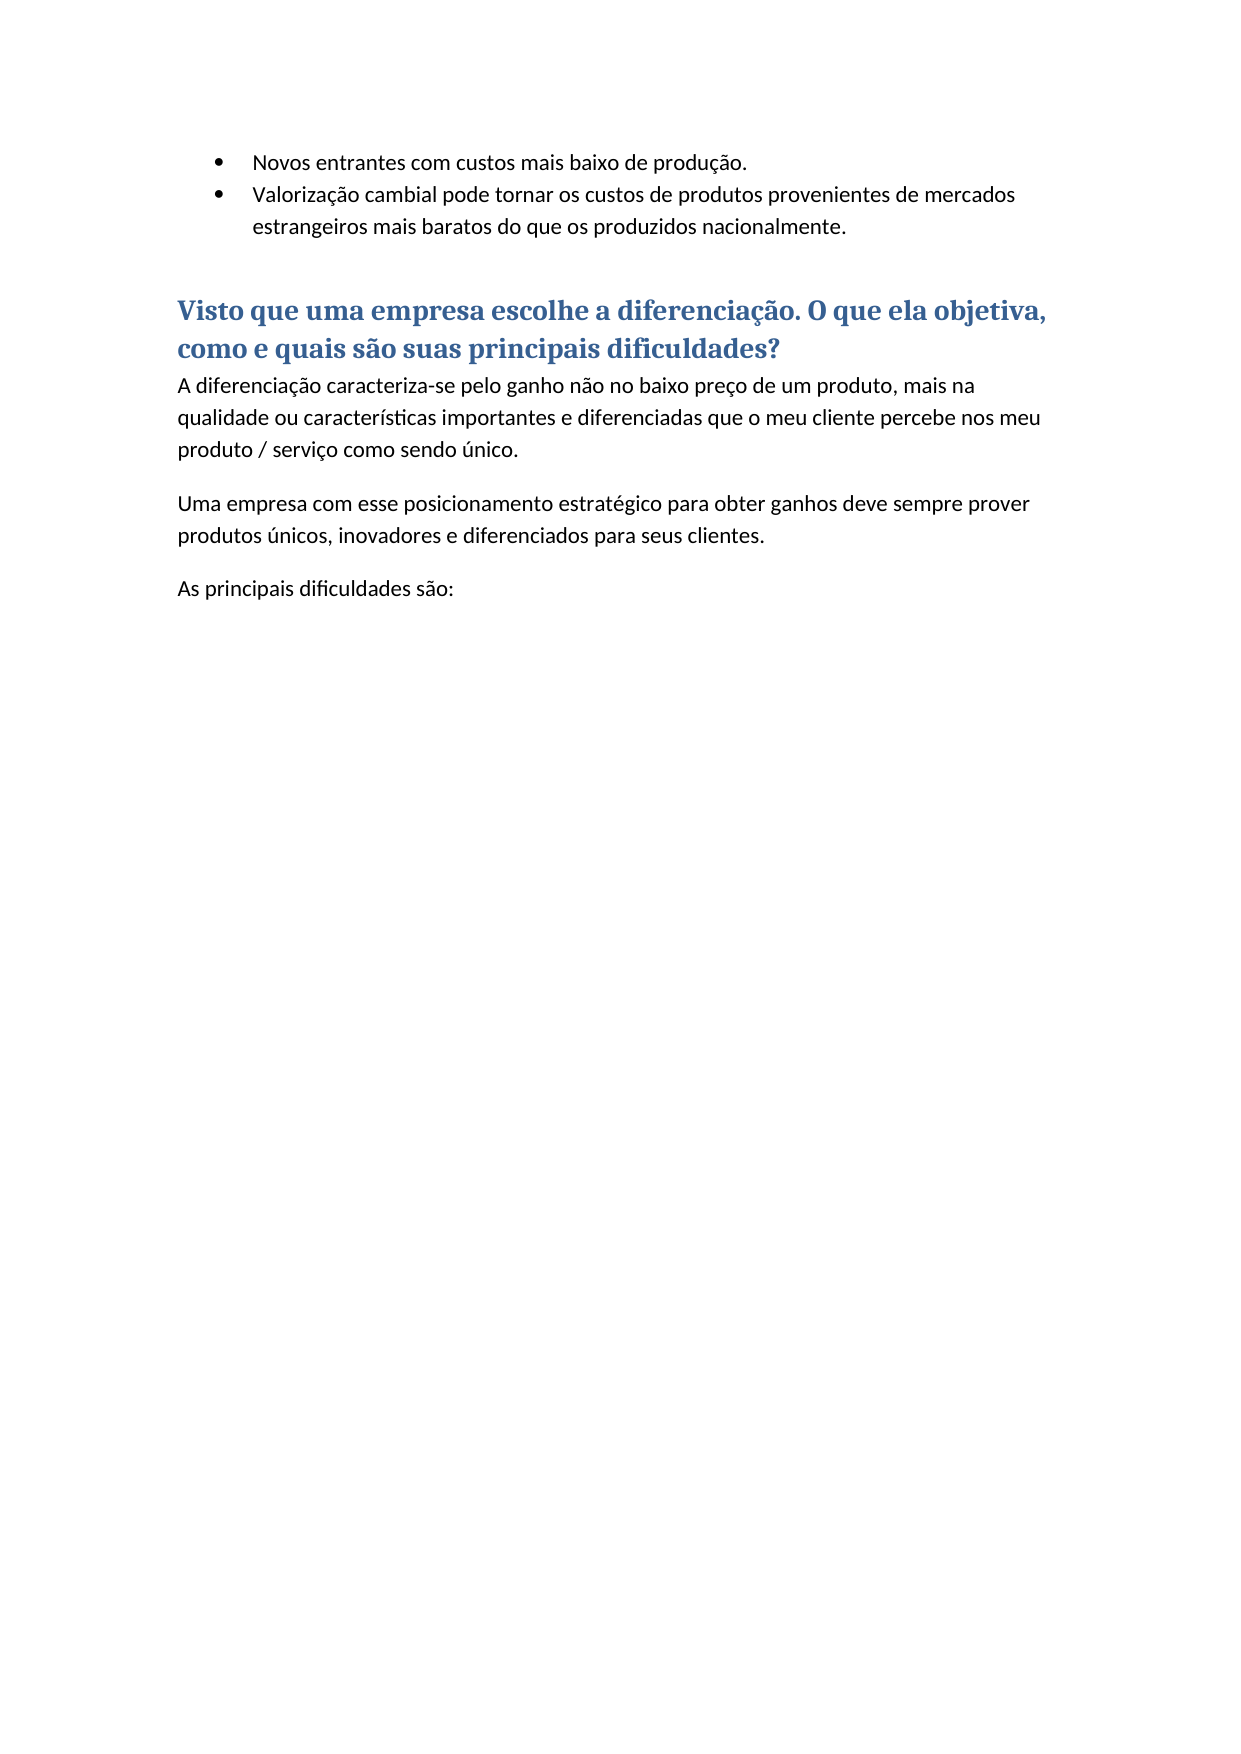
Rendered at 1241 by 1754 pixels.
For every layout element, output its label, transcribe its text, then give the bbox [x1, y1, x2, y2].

text Uma empresa com esse posicionamento estratégico para obter ganhos deve sempre prover produtos únicos, inovadores e diferenciados para seus clientes. [177, 489, 1063, 549]
text A diferenciação caracteriza-se pelo ganho não no baixo preço de um produto, mais na qualidade ou características importantes e diferenciadas que o meu cliente percebe nos meu produto / serviço como sendo único. [177, 371, 1063, 464]
subtitle Visto que uma empresa escolhe a diferenciação. O que ela objetiva, como e quais são suas principais dificuldades? [177, 294, 1063, 366]
list Novos entrantes com custos mais baixo de produção. [215, 148, 1063, 176]
list Valorização cambial pode tornar os custos de produtos provenientes de mercados estrangeiros mais baratos do que os produzidos nacionalmente. [215, 180, 1063, 240]
text As principais dificuldades são: [177, 574, 1063, 602]
